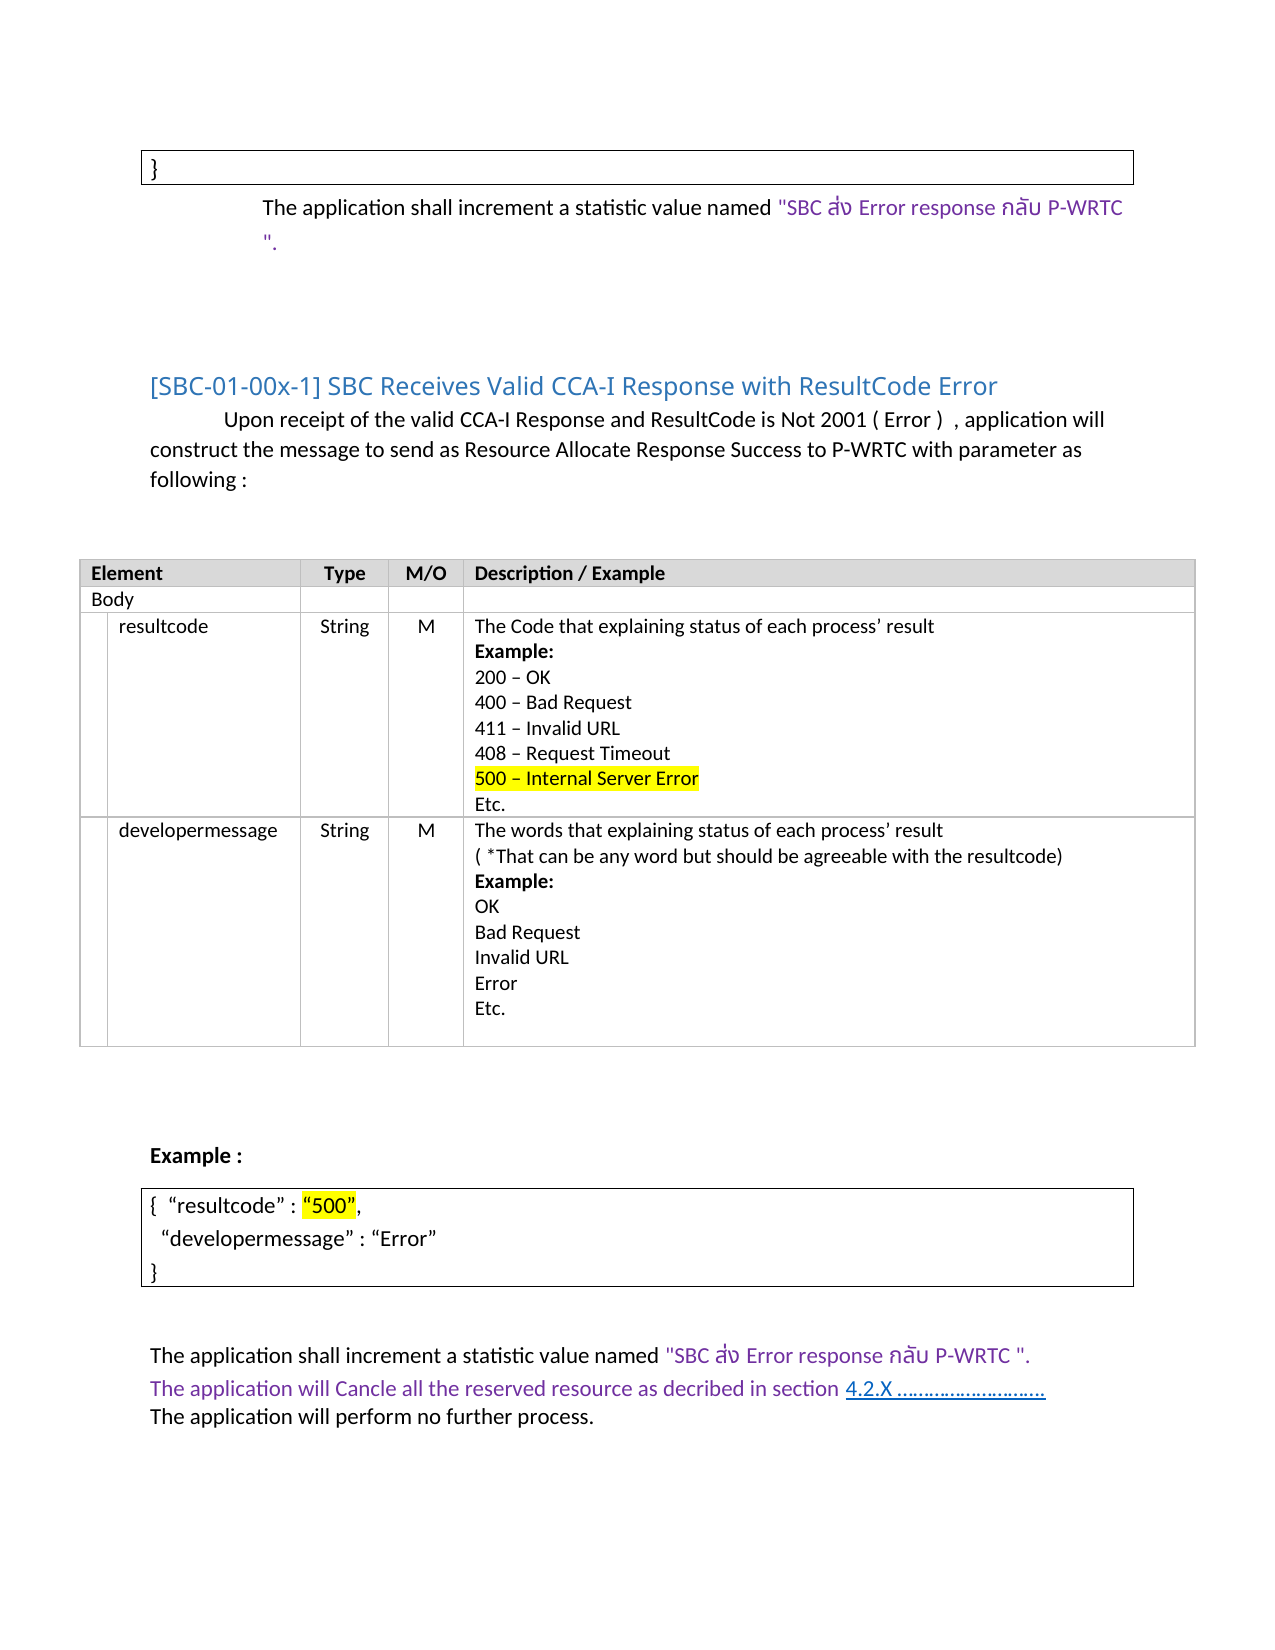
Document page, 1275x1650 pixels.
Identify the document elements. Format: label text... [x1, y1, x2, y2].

table_header Element [81, 560, 300, 586]
table_header Type [301, 560, 388, 586]
table_header Description / Example [464, 560, 1194, 586]
text Example : [150, 1141, 1125, 1169]
text Upon receipt of the valid CCA-I Response and ResultCode is Not 2001 ( Error ) , application will construct the message to send as Resource Allocate Response Success to P-WRTC with parameter as following : [150, 405, 1125, 493]
text } [142, 1255, 1133, 1286]
text { “resultcode” : “500”, [142, 1189, 1133, 1219]
text “developermessage” : “Error” [142, 1221, 1133, 1253]
text } [142, 151, 1133, 184]
table_cell resultcode [108, 613, 300, 816]
table_cell [81, 613, 107, 816]
table_cell M [389, 613, 463, 816]
text The application shall increment a statistic value named "SBC ส่ง Error response กลับ P-WRTC ". [150, 1339, 1125, 1374]
table_cell String [301, 613, 388, 816]
table_cell [81, 818, 107, 1046]
table_cell [389, 587, 463, 612]
table_cell developermessage [108, 818, 300, 1046]
table_cell M [389, 818, 463, 1046]
table_cell [464, 587, 1194, 612]
table_cell The Code that explaining status of each process’ result Example: 200 – OK 400 – Bad Request 411 – Invalid URL 408 – Request Timeout 500 – Internal Server Error Etc. [464, 613, 1194, 816]
table_header M/O [389, 560, 463, 586]
text The application will perform no further process. [150, 1402, 1125, 1430]
text The application will Cancle all the reserved resource as decribed in section 4.2.X ………………………. [150, 1374, 1125, 1402]
table_cell String [301, 818, 388, 1046]
list The application shall increment a statistic value named "SBC ส่ง Error response กลับ P-WRTC ". [262, 191, 1125, 256]
table_cell [301, 587, 388, 612]
table_cell The words that explaining status of each process’ result ( *That can be any word but should be agreeable with the resultcode) Example: OK Bad Request Invalid URL Error Etc. [464, 818, 1194, 1046]
table_cell Body [81, 587, 300, 612]
subtitle [SBC-01-00x-1] SBC Receives Valid CCA-I Response with ResultCode Error [150, 368, 1125, 402]
